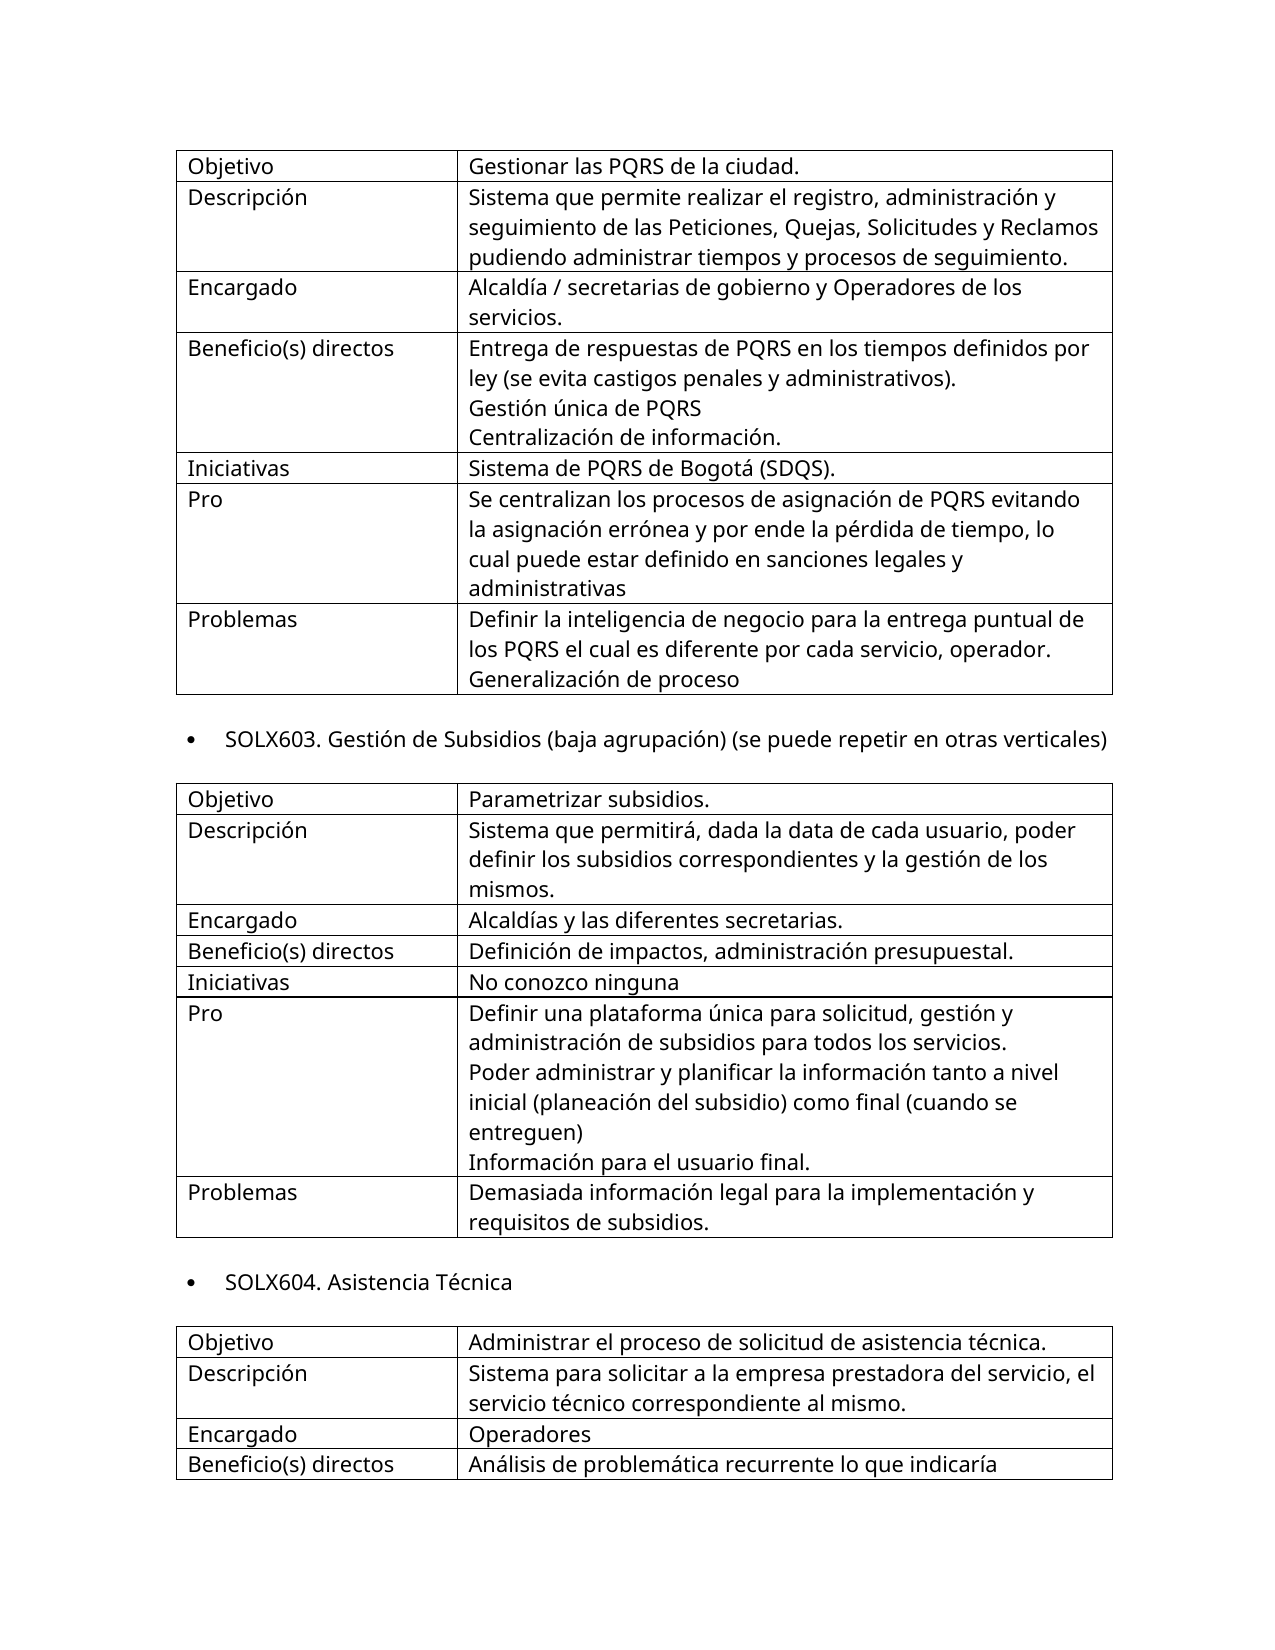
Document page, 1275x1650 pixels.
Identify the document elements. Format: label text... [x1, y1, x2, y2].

table_header Administrar el proceso de solicitud de asistencia técnica. [458, 1327, 1112, 1357]
table_cell Sistema para solicitar a la empresa prestadora del servicio, el servicio técnico correspondiente al mismo. [458, 1358, 1112, 1417]
table_cell Alcaldía / secretarias de gobierno y Operadores de los servicios. [458, 272, 1112, 332]
table_header Objetivo [177, 1327, 457, 1357]
table_cell Operadores [458, 1419, 1112, 1448]
table_cell Entrega de respuestas de PQRS en los tiempos definidos por ley (se evita castigos penales y administrativos). Gestión única de PQRS Centralización de información. [458, 333, 1112, 452]
table_cell Demasiada información legal para la implementación y requisitos de subsidios. [458, 1177, 1112, 1237]
table_cell Descripción [177, 182, 457, 271]
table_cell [458, 1449, 1112, 1479]
table_cell Descripción [177, 815, 457, 904]
table_cell Pro [177, 998, 457, 1176]
table_cell Definir una plataforma única para solicitud, gestión y administración de subsidios para todos los servicios. Poder administrar y planificar la información tanto a nivel inicial (planeación del subsidio) como final (cuando se entreguen) Información para el usuario final. [458, 998, 1112, 1176]
table_cell Iniciativas [177, 453, 457, 483]
table_cell Sistema de PQRS de Bogotá (SDQS). [458, 453, 1112, 483]
list SOLX603. Gestión de Subsidios (baja agrupación) (se puede repetir en otras verticales) [187, 724, 1125, 753]
table_cell Problemas [177, 604, 457, 693]
table_cell Encargado [177, 272, 457, 332]
table_header Objetivo [177, 784, 457, 813]
table_cell Problemas [177, 1177, 457, 1237]
table_cell Beneficio(s) directos [177, 936, 457, 966]
table_cell Pro [177, 484, 457, 603]
table_cell Encargado [177, 905, 457, 935]
table_cell Definición de impactos, administración presupuestal. [458, 936, 1112, 966]
table_cell Beneficio(s) directos [177, 333, 457, 452]
table_cell Descripción [177, 1358, 457, 1417]
table_cell Sistema que permitirá, dada la data de cada usuario, poder definir los subsidios correspondientes y la gestión de los mismos. [458, 815, 1112, 904]
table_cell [177, 1449, 457, 1479]
table_header Parametrizar subsidios. [458, 784, 1112, 813]
table_cell Iniciativas [177, 967, 457, 996]
table_cell Se centralizan los procesos de asignación de PQRS evitando la asignación errónea y por ende la pérdida de tiempo, lo cual puede estar definido en sanciones legales y administrativas [458, 484, 1112, 603]
table_header Gestionar las PQRS de la ciudad. [458, 151, 1112, 181]
table_cell Sistema que permite realizar el registro, administración y seguimiento de las Peticiones, Quejas, Solicitudes y Reclamos pudiendo administrar tiempos y procesos de seguimiento. [458, 182, 1112, 271]
table_cell Definir la inteligencia de negocio para la entrega puntual de los PQRS el cual es diferente por cada servicio, operador. Generalización de proceso [458, 604, 1112, 693]
table_cell Alcaldías y las diferentes secretarias. [458, 905, 1112, 935]
table_cell Encargado [177, 1419, 457, 1448]
list SOLX604. Asistencia Técnica [187, 1267, 1125, 1297]
table_header Objetivo [177, 151, 457, 181]
table_cell No conozco ninguna [458, 967, 1112, 996]
